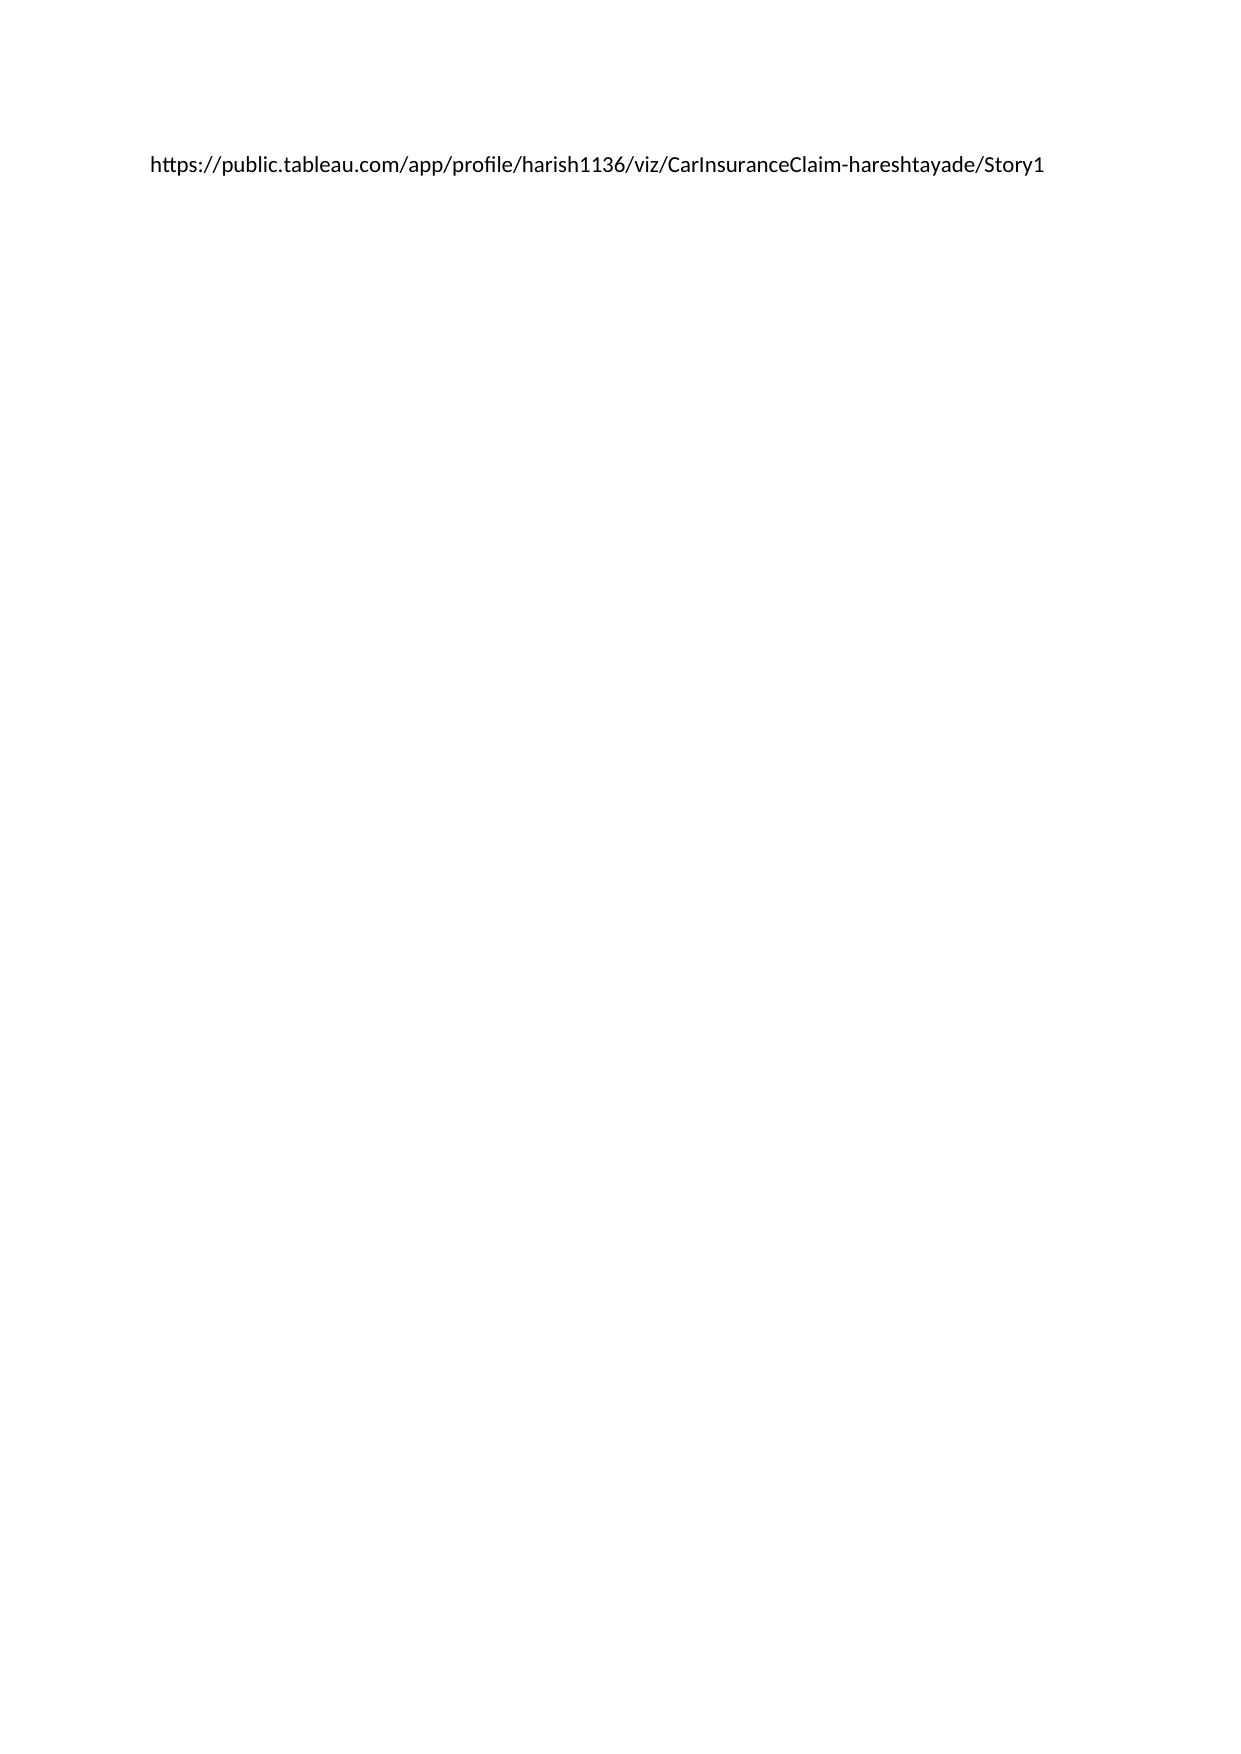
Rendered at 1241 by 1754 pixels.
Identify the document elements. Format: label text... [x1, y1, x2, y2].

text https://public.tableau.com/app/profile/harish1136/viz/CarInsuranceClaim-hareshtayade/Story1 [150, 150, 1090, 178]
